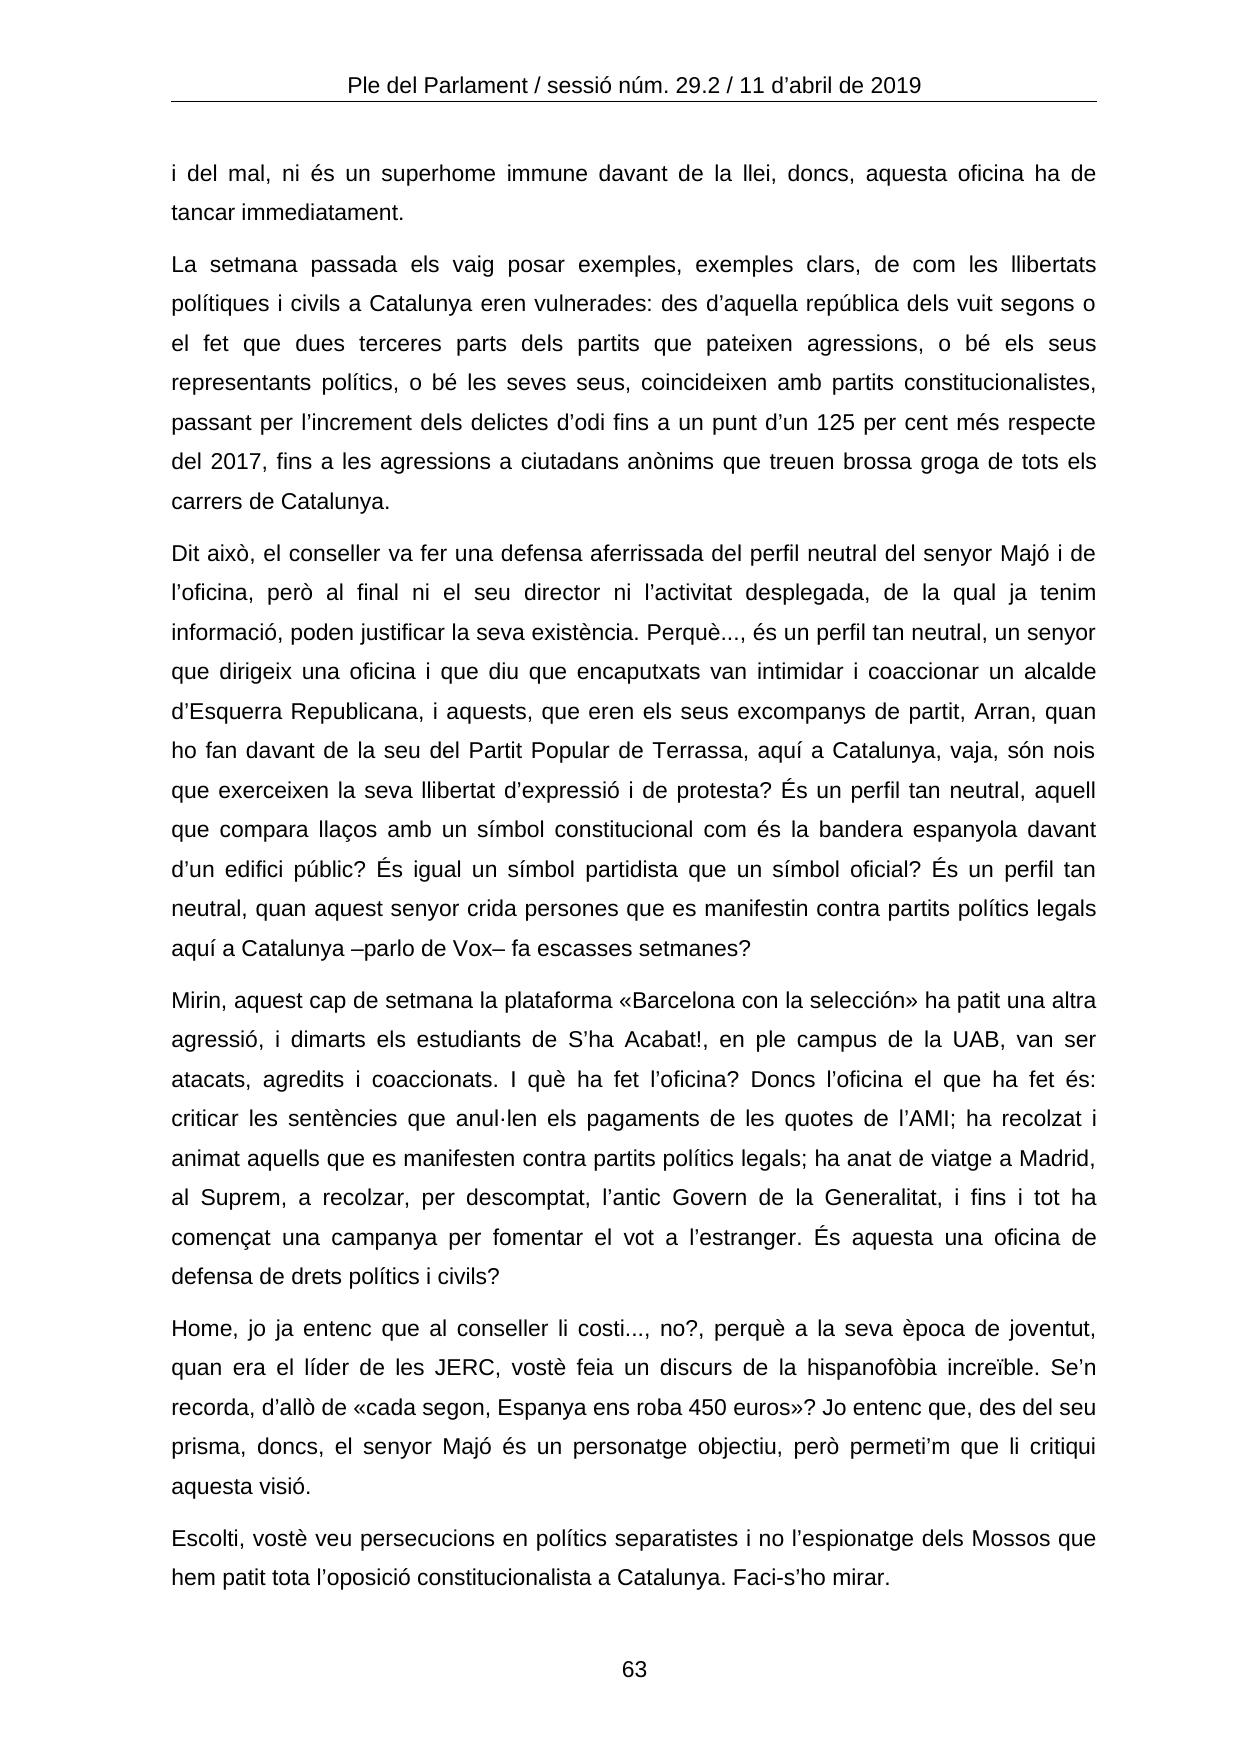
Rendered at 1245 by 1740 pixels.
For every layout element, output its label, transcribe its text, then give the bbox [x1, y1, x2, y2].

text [171, 159, 1097, 225]
text Escolti, vostè veu persecucions en polítics separatistes i no l’espionatge dels Mossos que hem patit tota l’oposició constitucionalista a Catalunya. Faci-s’ho mirar. [171, 1525, 1097, 1591]
text Home, jo ja entenc que al conseller li costi..., no?, perquè a la seva època de joventut, quan era el líder de les JERC, vostè feia un discurs de la hispanofòbia increïble. Se’n recorda, d’allò de «cada segon, Espanya ens roba 450 euros»? Jo entenc que, des del seu prisma, doncs, el senyor Majó és un personatge objectiu, però permeti’m que li critiqui aquesta visió. [171, 1315, 1097, 1499]
text Mirin, aquest cap de setmana la plataforma «Barcelona con la selección» ha patit una altra agressió, i dimarts els estudiants de S’ha Acabat!, en ple campus de la UAB, van ser atacats, agredits i coaccionats. I què ha fet l’oficina? Doncs l’oficina el que ha fet és: criticar les sentències que anul·len els pagaments de les quotes de l’AMI; ha recolzat i animat aquells que es manifesten contra partits polítics legals; ha anat de viatge a Madrid, al Suprem, a recolzar, per descomptat, l’antic Govern de la Generalitat, i fins i tot ha començat una campanya per fomentar el vot a l’estranger. És aquesta una oficina de defensa de drets polítics i civils? [171, 987, 1097, 1289]
text Dit això, el conseller va fer una defensa aferrissada del perfil neutral del senyor Majó i de l’oficina, però al final ni el seu director ni l’activitat desplegada, de la qual ja tenim informació, poden justificar la seva existència. Perquè..., és un perfil tan neutral, un senyor que dirigeix una oficina i que diu que encaputxats van intimidar i coaccionar un alcalde d’Esquerra Republicana, i aquests, que eren els seus excompanys de partit, Arran, quan ho fan davant de la seu del Partit Popular de Terrassa, aquí a Catalunya, vaja, són nois que exerceixen la seva llibertat d’expressió i de protesta? És un perfil tan neutral, aquell que compara llaços amb un símbol constitucional com és la bandera espanyola davant d’un edifici públic? És igual un símbol partidista que un símbol oficial? És un perfil tan neutral, quan aquest senyor crida persones que es manifestin contra partits polítics legals aquí a Catalunya –parlo de Vox– fa escasses setmanes? [171, 540, 1097, 961]
text La setmana passada els vaig posar exemples, exemples clars, de com les llibertats polítiques i civils a Catalunya eren vulnerades: des d’aquella república dels vuit segons o el fet que dues terceres parts dels partits que pateixen agressions, o bé els seus representants polítics, o bé les seves seus, coincideixen amb partits constitucionalistes, passant per l’increment dels delictes d’odi fins a un punt d’un 125 per cent més respecte del 2017, fins a les agressions a ciutadans anònims que treuen brossa groga de tots els carrers de Catalunya. [171, 251, 1097, 514]
